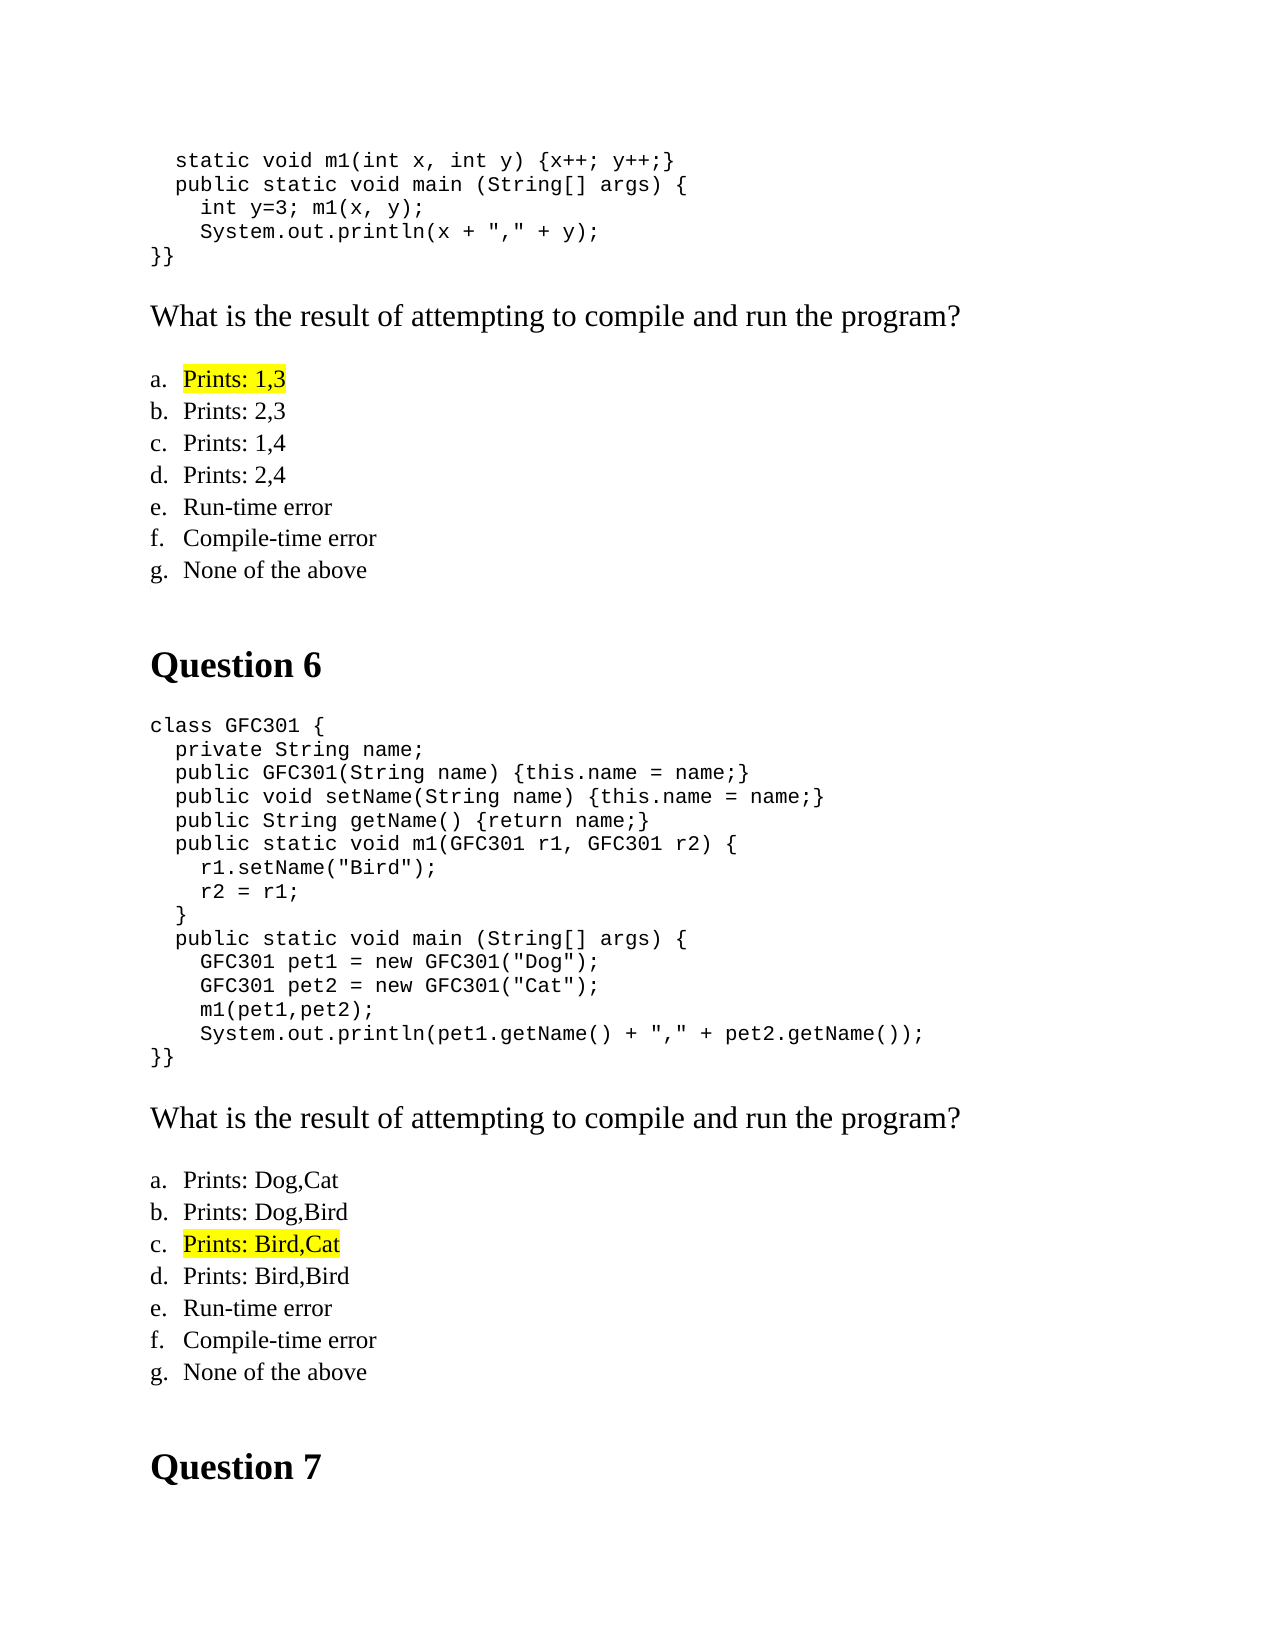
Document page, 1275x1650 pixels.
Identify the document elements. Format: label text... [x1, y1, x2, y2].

text public static void m1(GFC301 r1, GFC301 r2) { [150, 833, 1125, 857]
table_cell Run-time error [181, 490, 383, 522]
text private String name; [150, 739, 1125, 762]
text public static void main (String[] args) { [150, 928, 1125, 952]
text GFC301 pet1 = new GFC301("Dog"); [150, 952, 1125, 975]
text }} [150, 244, 1125, 268]
text public String getName() {return name;} [150, 810, 1125, 833]
table_cell e. [149, 1292, 181, 1323]
text What is the result of attempting to compile and run the program? [150, 297, 1125, 333]
table_cell Prints: 1,4 [181, 426, 383, 458]
text public static void main (String[] args) { [150, 174, 1125, 197]
table_cell f. [149, 522, 181, 554]
table_cell Run-time error [181, 1292, 383, 1323]
text System.out.println(x + "," + y); [150, 221, 1125, 244]
text Question 6 [150, 643, 1125, 686]
text } [150, 904, 1125, 928]
text class GFC301 { [150, 715, 1125, 739]
table_cell e. [149, 490, 181, 522]
table_cell None of the above [181, 554, 383, 586]
table_cell f. [149, 1324, 181, 1355]
table_cell d. [149, 1260, 181, 1292]
table_cell Prints: Bird,Cat [181, 1228, 383, 1260]
table_cell Compile-time error [181, 1324, 383, 1355]
text public void setName(String name) {this.name = name;} [150, 786, 1125, 810]
text static void m1(int x, int y) {x++; y++;} [150, 150, 1125, 174]
text }} [150, 1046, 1125, 1070]
table_header a. [149, 363, 181, 394]
text GFC301 pet2 = new GFC301("Cat"); [150, 975, 1125, 999]
table_cell c. [149, 1228, 181, 1260]
table_header a. [149, 1164, 181, 1196]
table_header Prints: 1,3 [181, 363, 383, 394]
table_cell b. [149, 394, 181, 426]
table_header Prints: Dog,Cat [181, 1164, 383, 1196]
text System.out.println(pet1.getName() + "," + pet2.getName()); [150, 1022, 1125, 1046]
text r1.setName("Bird"); [150, 857, 1125, 881]
table_cell c. [149, 426, 181, 458]
table_cell None of the above [181, 1355, 383, 1387]
table_cell Prints: Dog,Bird [181, 1196, 383, 1228]
text int y=3; m1(x, y); [150, 197, 1125, 221]
table_cell g. [149, 1355, 181, 1387]
table_cell Compile-time error [181, 522, 383, 554]
table_cell g. [149, 554, 181, 586]
table_cell Prints: Bird,Bird [181, 1260, 383, 1292]
table_cell b. [149, 1196, 181, 1228]
table_cell d. [149, 458, 181, 490]
table_cell Prints: 2,3 [181, 394, 383, 426]
text What is the result of attempting to compile and run the program? [150, 1099, 1125, 1135]
table_cell Prints: 2,4 [181, 458, 383, 490]
text r2 = r1; [150, 881, 1125, 904]
text public GFC301(String name) {this.name = name;} [150, 762, 1125, 786]
text m1(pet1,pet2); [150, 999, 1125, 1022]
text Question 7 [150, 1444, 1125, 1487]
